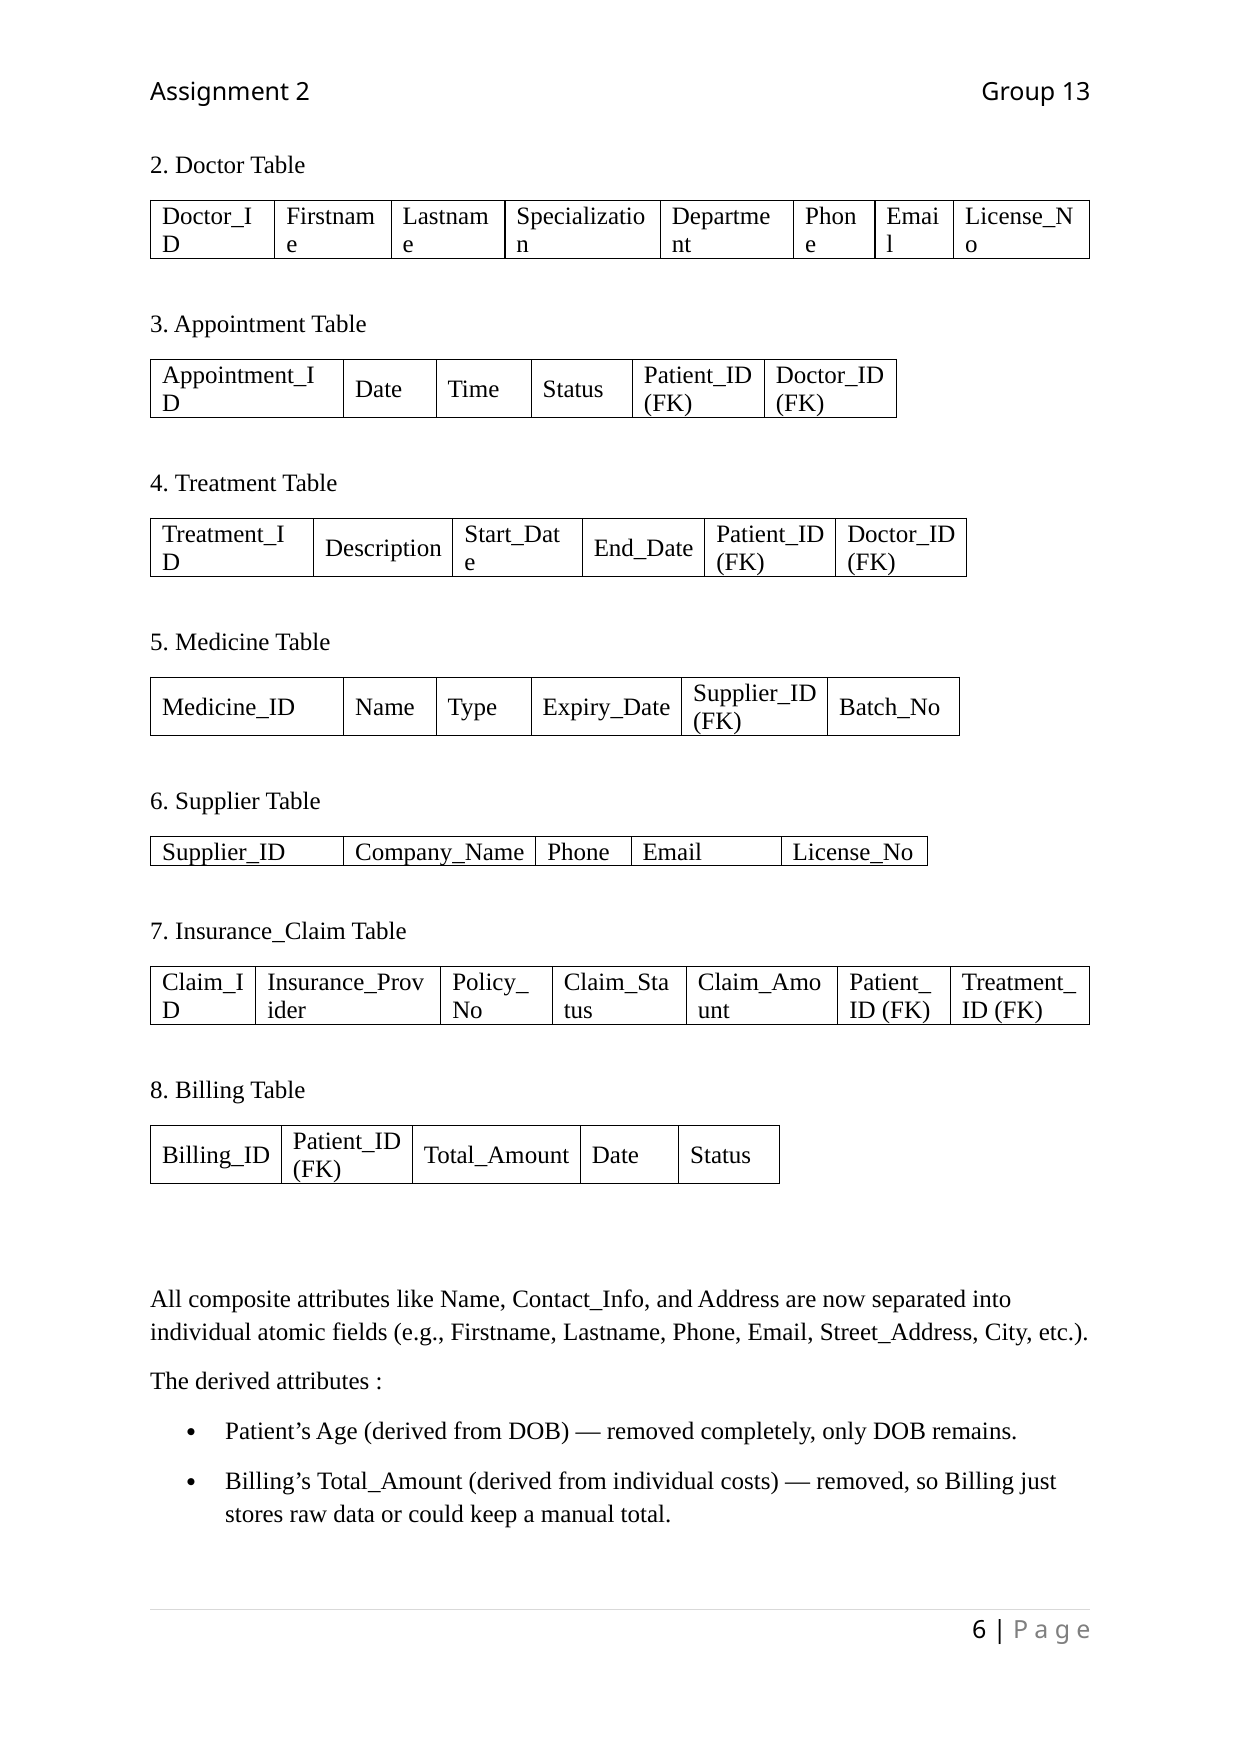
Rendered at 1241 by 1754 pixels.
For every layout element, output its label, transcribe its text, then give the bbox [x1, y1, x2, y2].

table_header Patient_ID (FK) [633, 360, 764, 417]
table_header Type [437, 678, 531, 735]
table_header Supplier_ID (FK) [682, 678, 827, 735]
table_header Firstname [275, 201, 391, 258]
text 4. Treatment Table [150, 468, 1090, 497]
table_header Insurance_Provider [256, 967, 440, 1024]
table_header End_Date [583, 519, 704, 576]
table_header Claim_ID [151, 967, 255, 1024]
table_header Treatment_ID (FK) [951, 967, 1089, 1024]
text 7. Insurance_Claim Table [150, 916, 1090, 945]
table_header Expiry_Date [532, 678, 681, 735]
table_header License_No [954, 201, 1089, 258]
table_header Name [344, 678, 436, 735]
table_header Email [876, 201, 953, 258]
table_header Patient_ID (FK) [705, 519, 835, 576]
table_header Description [314, 519, 452, 576]
table_header Company_Name [344, 837, 535, 865]
table_header Patient_ID (FK) [282, 1126, 412, 1183]
table_header Doctor_ID (FK) [836, 519, 966, 576]
table_header Patient_ID (FK) [838, 967, 950, 1024]
table_header Specialization [506, 201, 660, 258]
table_header Start_Date [453, 519, 582, 576]
table_header Batch_No [828, 678, 959, 735]
table_header Department [661, 201, 793, 258]
table_header Appointment_ID [151, 360, 343, 417]
table_header Medicine_ID [151, 678, 343, 735]
table_header Phone [536, 837, 631, 865]
table_header Lastname [392, 201, 504, 258]
table_header Treatment_ID [151, 519, 313, 576]
table_header Doctor_ID [151, 201, 274, 258]
table_header Status [532, 360, 632, 417]
table_header Date [344, 360, 436, 417]
table_header Time [437, 360, 531, 417]
table_header Billing_ID [151, 1126, 281, 1183]
table_header Doctor_ID (FK) [765, 360, 896, 417]
table_header Supplier_ID [151, 837, 343, 865]
list Patient’s Age (derived from DOB) — removed completely, only DOB remains. [187, 1416, 1090, 1445]
text 5. Medicine Table [150, 627, 1090, 656]
list Billing’s Total_Amount (derived from individual costs) — removed, so Billing just stores raw data or could keep a manual total. [187, 1466, 1090, 1527]
table_header Email [632, 837, 781, 865]
text 2. Doctor Table [150, 150, 1090, 179]
table_header Claim_Status [553, 967, 686, 1024]
table_header License_No [782, 837, 927, 865]
table_header Phone [794, 201, 874, 258]
table_header Claim_Amount [687, 967, 837, 1024]
text 3. Appointment Table [150, 309, 1090, 338]
text The derived attributes : [150, 1366, 1090, 1395]
table_header Date [581, 1126, 678, 1183]
text 8. Billing Table [150, 1075, 1090, 1104]
text All composite attributes like Name, Contact_Info, and Address are now separated into individual atomic fields (e.g., Firstname, Lastname, Phone, Email, Street_Address, City, etc.). [150, 1284, 1090, 1345]
table_header Policy_No [441, 967, 552, 1024]
table_header Status [679, 1126, 779, 1183]
text 6. Supplier Table [150, 786, 1090, 814]
table_header Total_Amount [413, 1126, 580, 1183]
